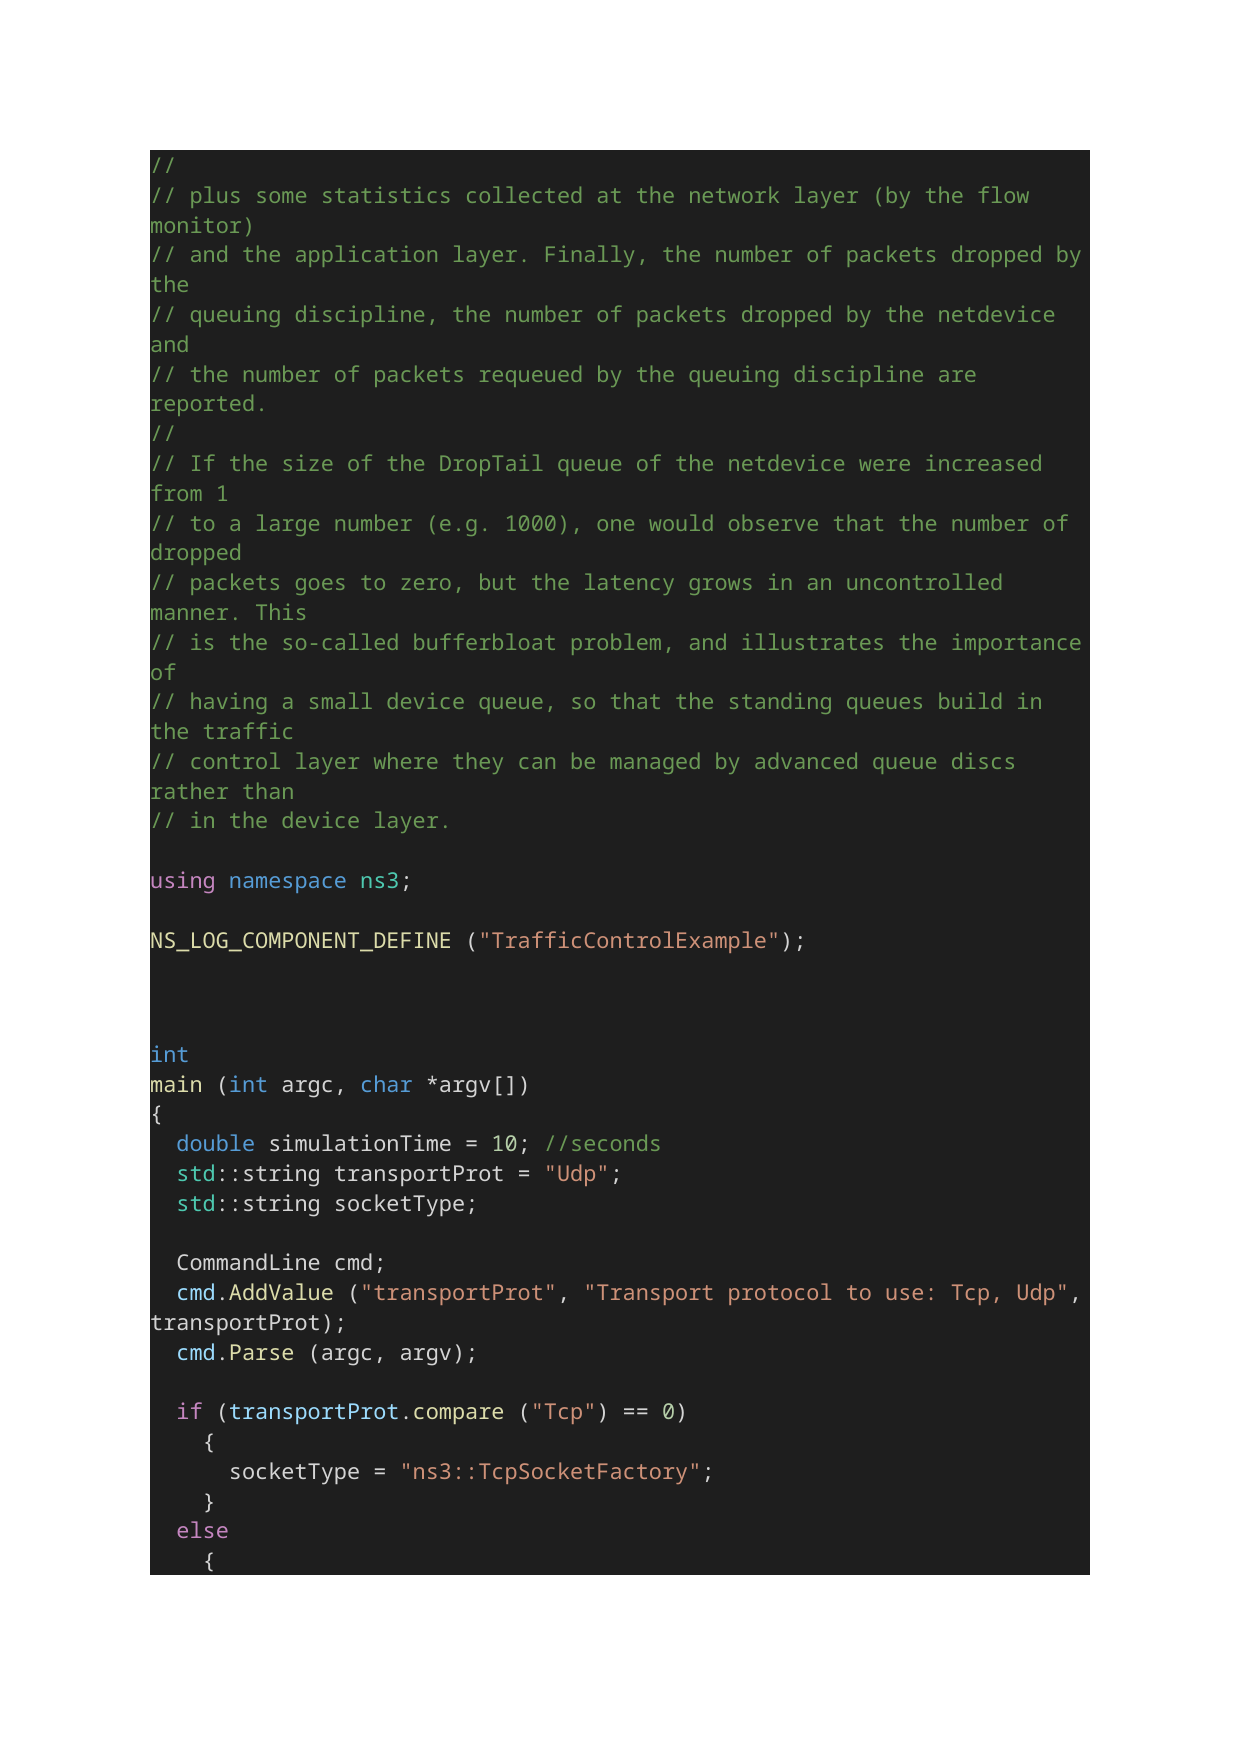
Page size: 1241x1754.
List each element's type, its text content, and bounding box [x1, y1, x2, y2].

text // having a small device queue, so that the standing queues build in the traffic [150, 686, 1090, 746]
text // plus some statistics collected at the network layer (by the flow monitor) [150, 180, 1090, 239]
text // the number of packets requeued by the queuing discipline are reported. [150, 358, 1090, 418]
text } [150, 1486, 1090, 1516]
text // control layer where they can be managed by advanced queue discs rather than [150, 746, 1090, 805]
text // in the device layer. [150, 805, 1090, 835]
text else [150, 1516, 1090, 1545]
text // packets goes to zero, but the latency grows in an uncontrolled manner. This [150, 567, 1090, 627]
text std::string socketType; [150, 1188, 1090, 1218]
text // and the application layer. Finally, the number of packets dropped by the [150, 239, 1090, 299]
text // If the size of the DropTail queue of the netdevice were increased from 1 [150, 448, 1090, 507]
text { [150, 1098, 1090, 1128]
text // is the so-called bufferbloat problem, and illustrates the importance of [150, 627, 1090, 686]
text // [150, 418, 1090, 448]
text // [150, 150, 1090, 180]
text int [150, 1039, 1090, 1069]
text if (transportProt.compare ("Tcp") == 0) [150, 1396, 1090, 1426]
text cmd.AddValue ("transportProt", "Transport protocol to use: Tcp, Udp", transportProt); [150, 1277, 1090, 1337]
text std::string transportProt = "Udp"; [150, 1158, 1090, 1188]
text { [150, 1545, 1090, 1575]
text { [150, 1426, 1090, 1456]
text using namespace ns3; [150, 865, 1090, 895]
text // queuing discipline, the number of packets dropped by the netdevice and [150, 299, 1090, 358]
text main (int argc, char *argv[]) [150, 1069, 1090, 1098]
text double simulationTime = 10; //seconds [150, 1128, 1090, 1158]
text cmd.Parse (argc, argv); [150, 1337, 1090, 1367]
text // to a large number (e.g. 1000), one would observe that the number of dropped [150, 507, 1090, 567]
text socketType = "ns3::TcpSocketFactory"; [150, 1456, 1090, 1486]
text NS_LOG_COMPONENT_DEFINE ("TrafficControlExample"); [150, 924, 1090, 954]
text CommandLine cmd; [150, 1247, 1090, 1277]
